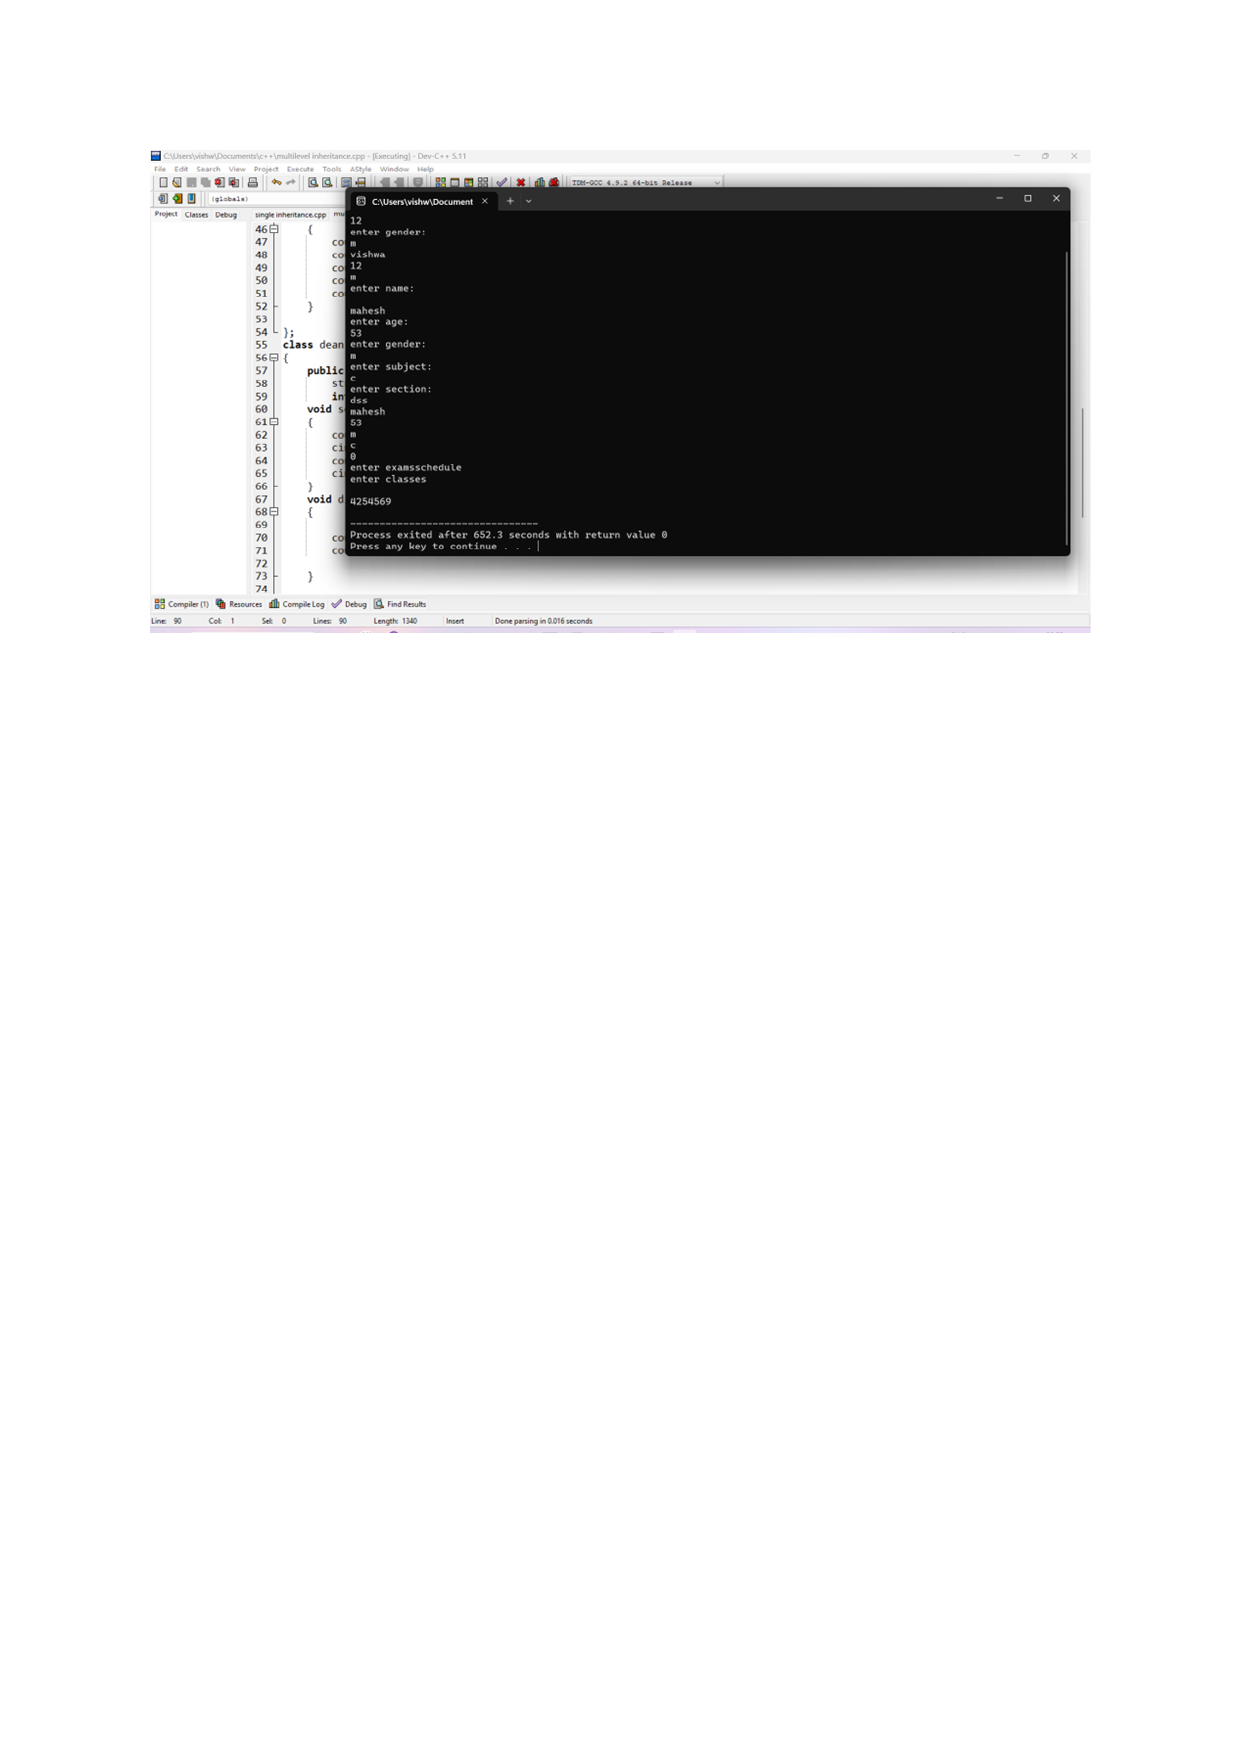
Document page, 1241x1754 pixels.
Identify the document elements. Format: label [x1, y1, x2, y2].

picture [150, 150, 1091, 633]
